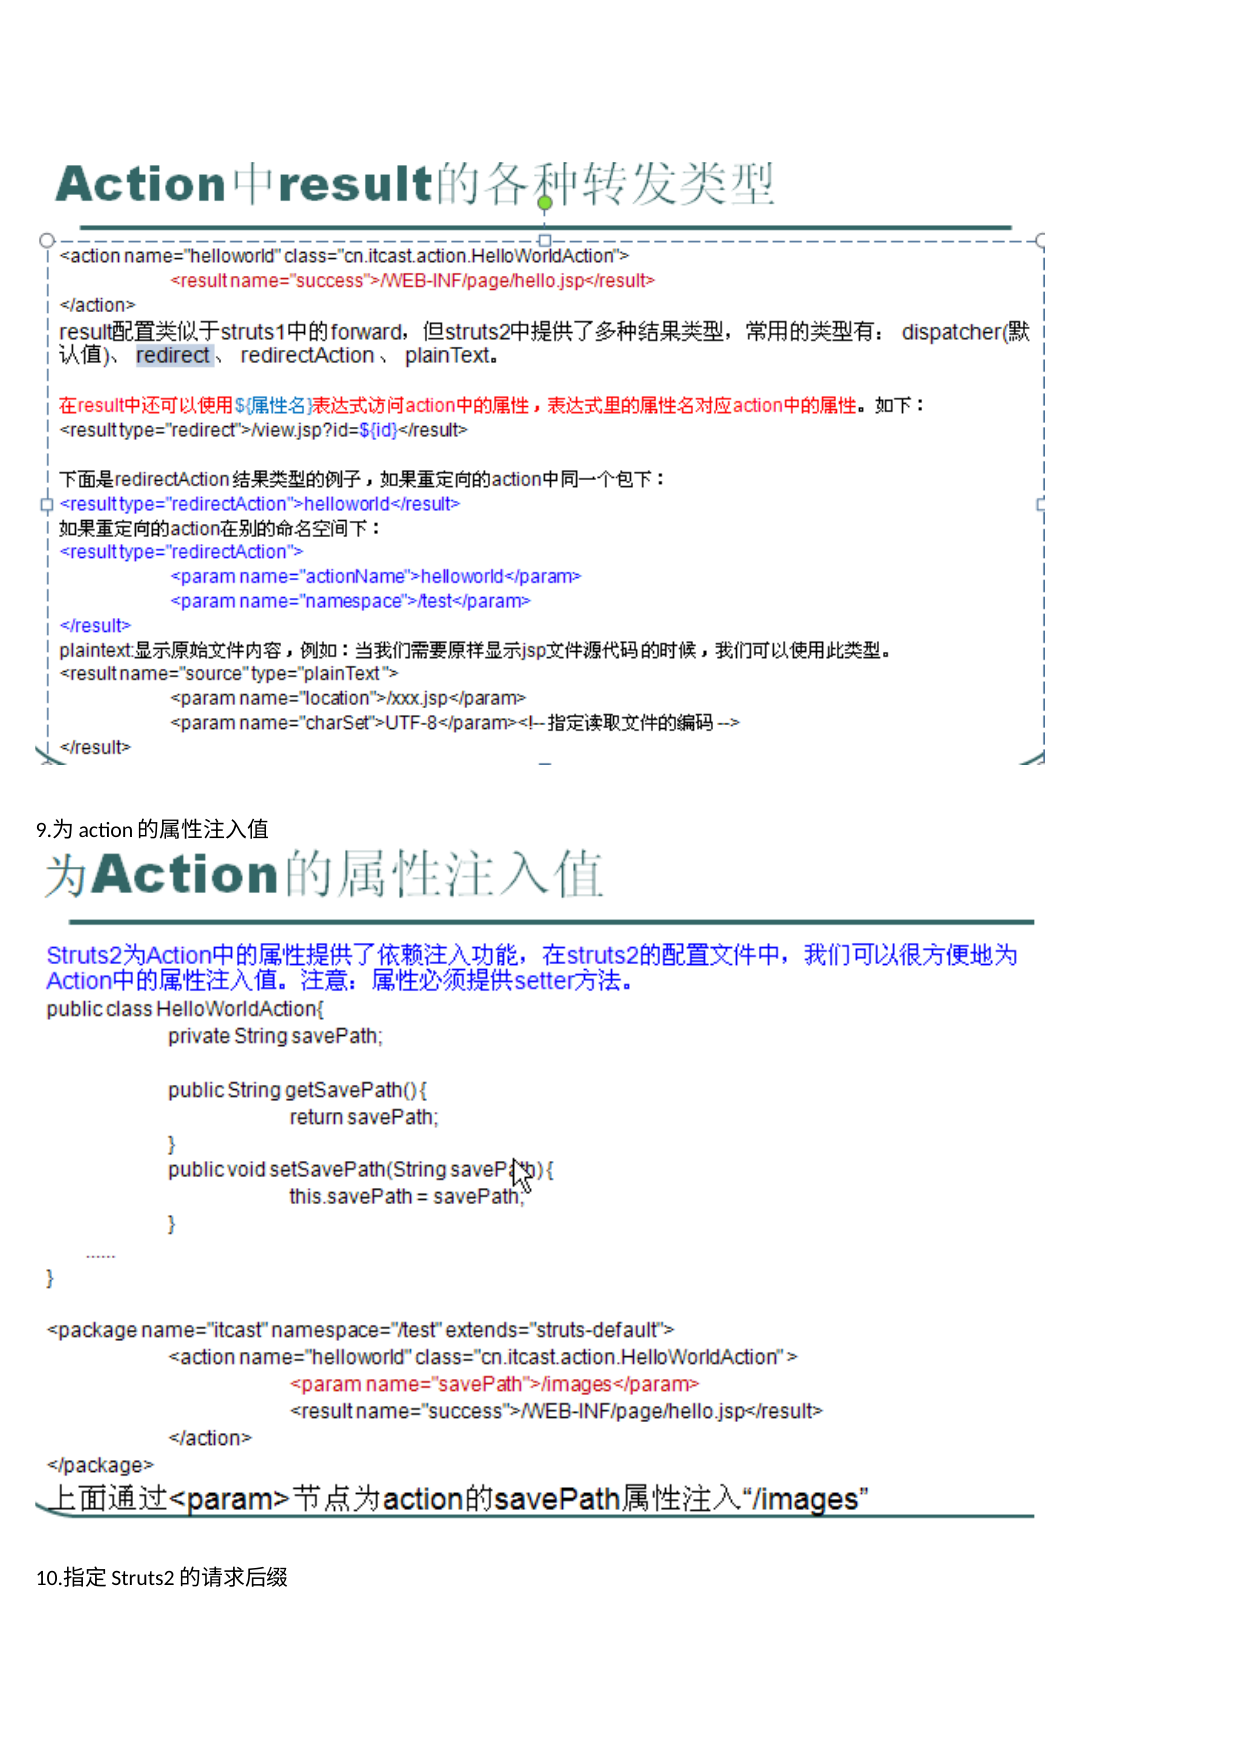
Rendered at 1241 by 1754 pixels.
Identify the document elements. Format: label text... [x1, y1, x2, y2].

picture [35, 162, 1045, 765]
text 10.指定Struts2的请求后缀 [35, 1559, 1205, 1592]
picture [35, 844, 1035, 1520]
text 9.为action的属性注入值 [35, 812, 1205, 844]
